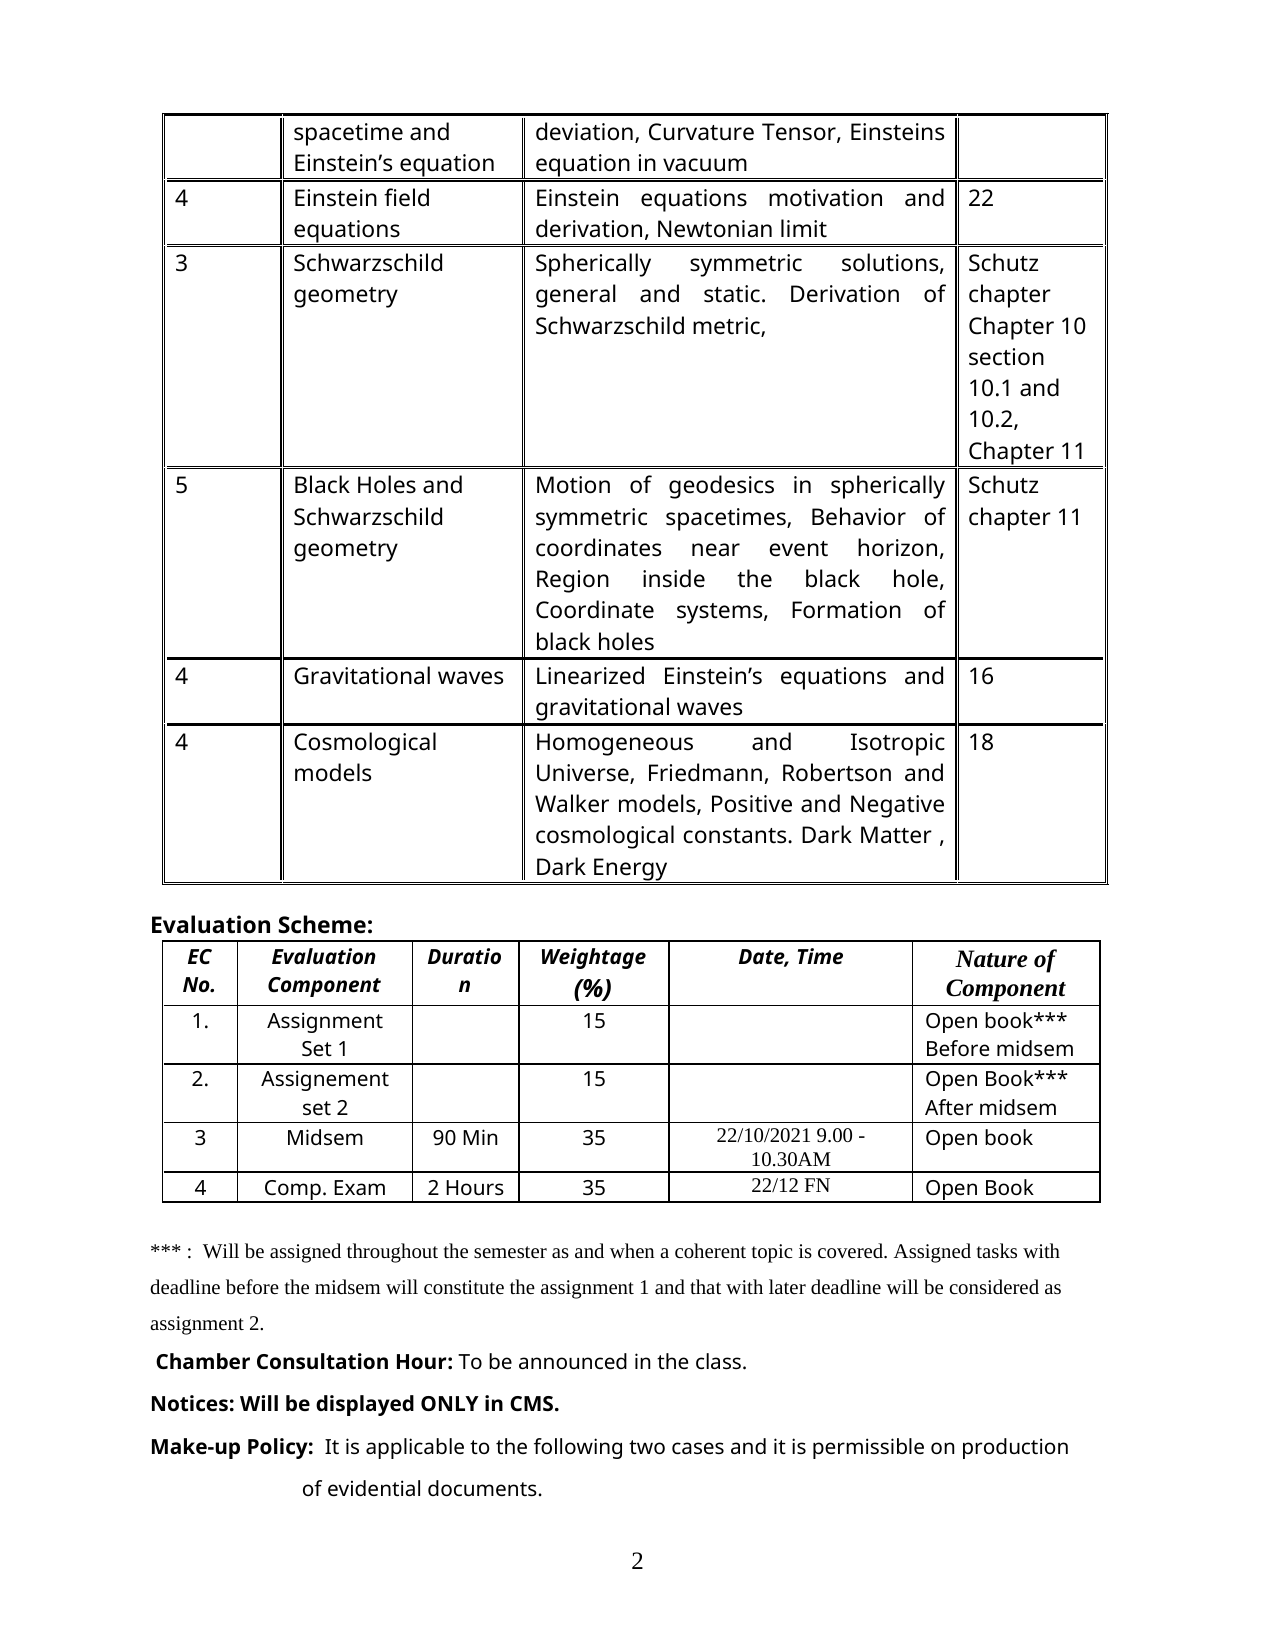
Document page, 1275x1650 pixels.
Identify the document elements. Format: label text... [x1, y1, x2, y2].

table_cell Assignment Set 1 [238, 1006, 412, 1063]
table_cell 21 [957, 115, 1105, 178]
table_cell Cosmological models [282, 725, 523, 882]
text Notices: Will be displayed ONLY in CMS. [150, 1389, 1125, 1418]
text Make-up Policy: It is applicable to the following two cases and it is permissible on production [150, 1432, 1125, 1460]
table_cell Open book*** Before midsem [913, 1006, 1099, 1063]
table_cell 22 [957, 178, 1107, 244]
table_cell 1. [163, 1006, 237, 1063]
table_cell Midsem [238, 1123, 412, 1171]
text Chamber Consultation Hour: To be announced in the class. [150, 1347, 1125, 1375]
table_cell 15 [520, 1006, 668, 1063]
table_cell Gravitational waves [284, 660, 522, 722]
text *** : Will be assigned throughout the semester as and when a coherent topic is covered. Assigned tasks with deadline before the midsem will constitute the assignment 1 and that with later deadline will be considered as assignment 2. [150, 1239, 1125, 1335]
table_cell Assignement set 2 [238, 1065, 412, 1121]
table_cell Schutz chapter 11 [959, 466, 1105, 657]
table_cell 4 [165, 657, 280, 722]
table_cell Open Book [913, 1173, 1099, 1201]
table_cell Einstein equations motivation and derivation, Newtonian limit [525, 182, 955, 244]
table_cell Comp. Exam [238, 1173, 412, 1201]
table_cell Schwarzschild geometry [284, 247, 522, 466]
table_cell 35 [520, 1173, 668, 1201]
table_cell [524, 116, 957, 178]
table_header Date, Time [670, 942, 912, 1004]
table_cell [282, 115, 523, 178]
table_cell Spherically symmetric solutions, general and static. Derivation of Schwarzschild metric, [525, 247, 955, 466]
table_cell Schutz chapter Chapter 10 section 10.1 and 10.2, Chapter 11 [959, 244, 1105, 466]
table_cell Linearized Einstein’s equations and gravitational waves [525, 660, 955, 722]
table_header Duration [413, 942, 518, 1004]
table_header EC No. [163, 942, 237, 1004]
text of evidential documents. [150, 1474, 1125, 1503]
table_cell [670, 1006, 912, 1063]
table_cell 4 [163, 1172, 237, 1201]
table_cell 16 [959, 657, 1105, 722]
table_cell 18 [957, 723, 1107, 882]
text Evaluation Scheme: [150, 909, 1125, 940]
table_cell 90 Min [413, 1123, 518, 1171]
table_cell Open Book*** After midsem [913, 1065, 1099, 1121]
table_header Weightage (%) [520, 942, 668, 1004]
table_cell Motion of geodesics in spherically symmetric spacetimes, Behavior of coordinates near event horizon, Region inside the black hole, Coordinate systems, Formation of black holes [525, 469, 955, 657]
table_cell 3 [163, 1123, 237, 1171]
table_cell 4 [164, 178, 282, 244]
table_cell 2. [163, 1064, 237, 1121]
table_cell 3 [165, 244, 281, 466]
table_cell 22/12 FN [670, 1173, 912, 1201]
table_cell 22/10/2021 9.00 - 10.30AM [670, 1123, 912, 1171]
table_cell 4 [164, 723, 282, 882]
table_cell [670, 1065, 912, 1121]
table_cell [413, 1065, 518, 1121]
table_cell 15 [520, 1065, 668, 1121]
table_cell 4 [165, 116, 282, 178]
table_cell Black Holes and Schwarzschild geometry [284, 469, 522, 657]
table_header Evaluation Component [238, 942, 412, 1004]
table_cell Homogeneous and Isotropic Universe, Friedmann, Robertson and Walker models, Positive and Negative cosmological constants. Dark Matter , Dark Energy [524, 726, 957, 882]
table_header Nature of Component [913, 942, 1099, 1004]
table_cell 2 Hours [413, 1173, 518, 1201]
table_cell Open book [913, 1123, 1099, 1171]
table_cell 5 [165, 466, 281, 657]
table_cell Einstein field equations [284, 182, 522, 244]
table_cell 35 [520, 1123, 668, 1171]
table_cell [413, 1006, 518, 1063]
